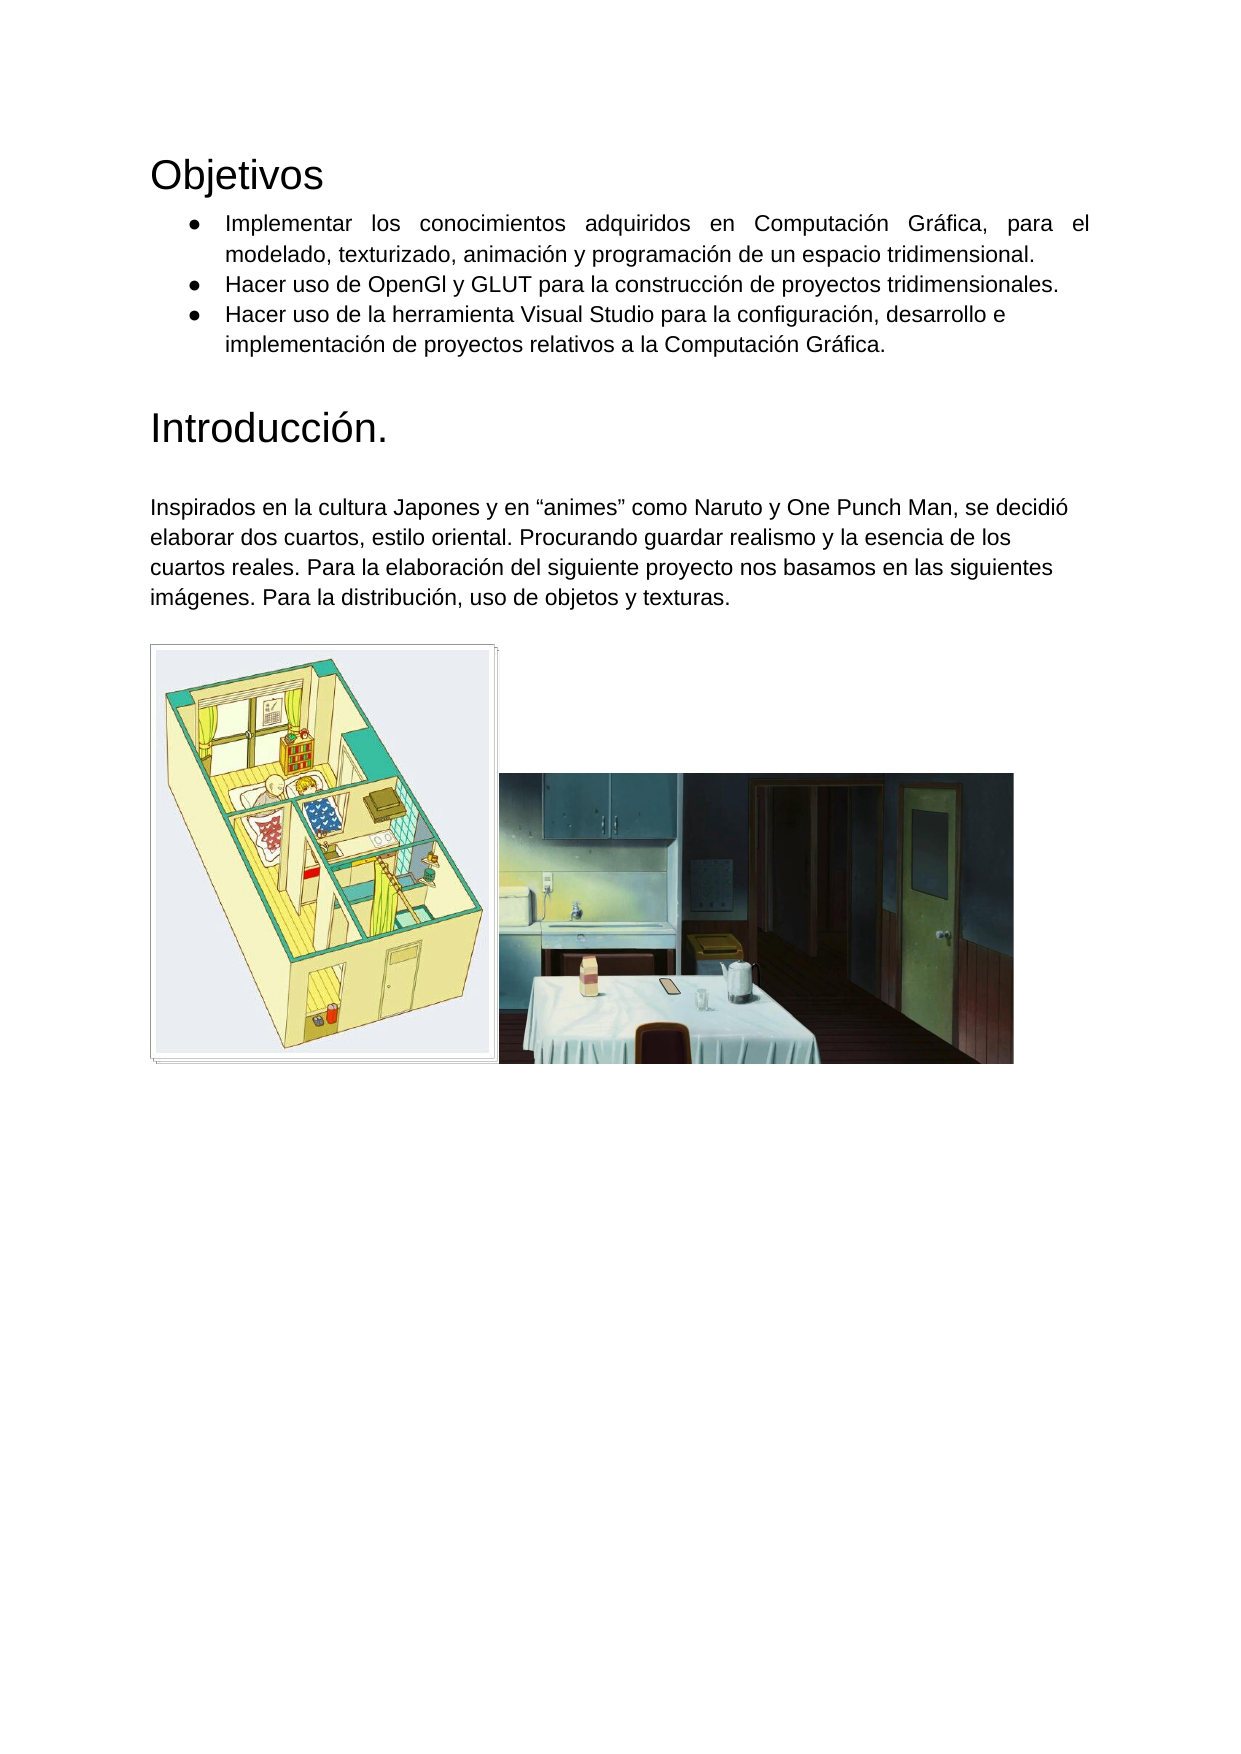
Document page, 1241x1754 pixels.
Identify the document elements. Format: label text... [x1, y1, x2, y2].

list Hacer uso de OpenGl y GLUT para la construcción de proyectos tridimensionales. [187, 271, 1090, 297]
list Implementar los conocimientos adquiridos en Computación Gráfica, para el modelado, texturizado, animación y programación de un espacio tridimensional. [187, 210, 1090, 267]
subtitle Objetivos [150, 150, 1090, 198]
subtitle Introducción. [150, 403, 1090, 451]
picture [150, 644, 1014, 1064]
list Hacer uso de la herramienta Visual Studio para la configuración, desarrollo e implementación de proyectos relativos a la Computación Gráfica. [187, 301, 1090, 358]
text Inspirados en la cultura Japones y en “animes” como Naruto y One Punch Man, se decidió elaborar dos cuartos, estilo oriental. Procurando guardar realismo y la esencia de los cuartos reales. Para la elaboración del siguiente proyecto nos basamos en las siguientes imágenes. Para la distribución, uso de objetos y texturas. [150, 494, 1090, 611]
